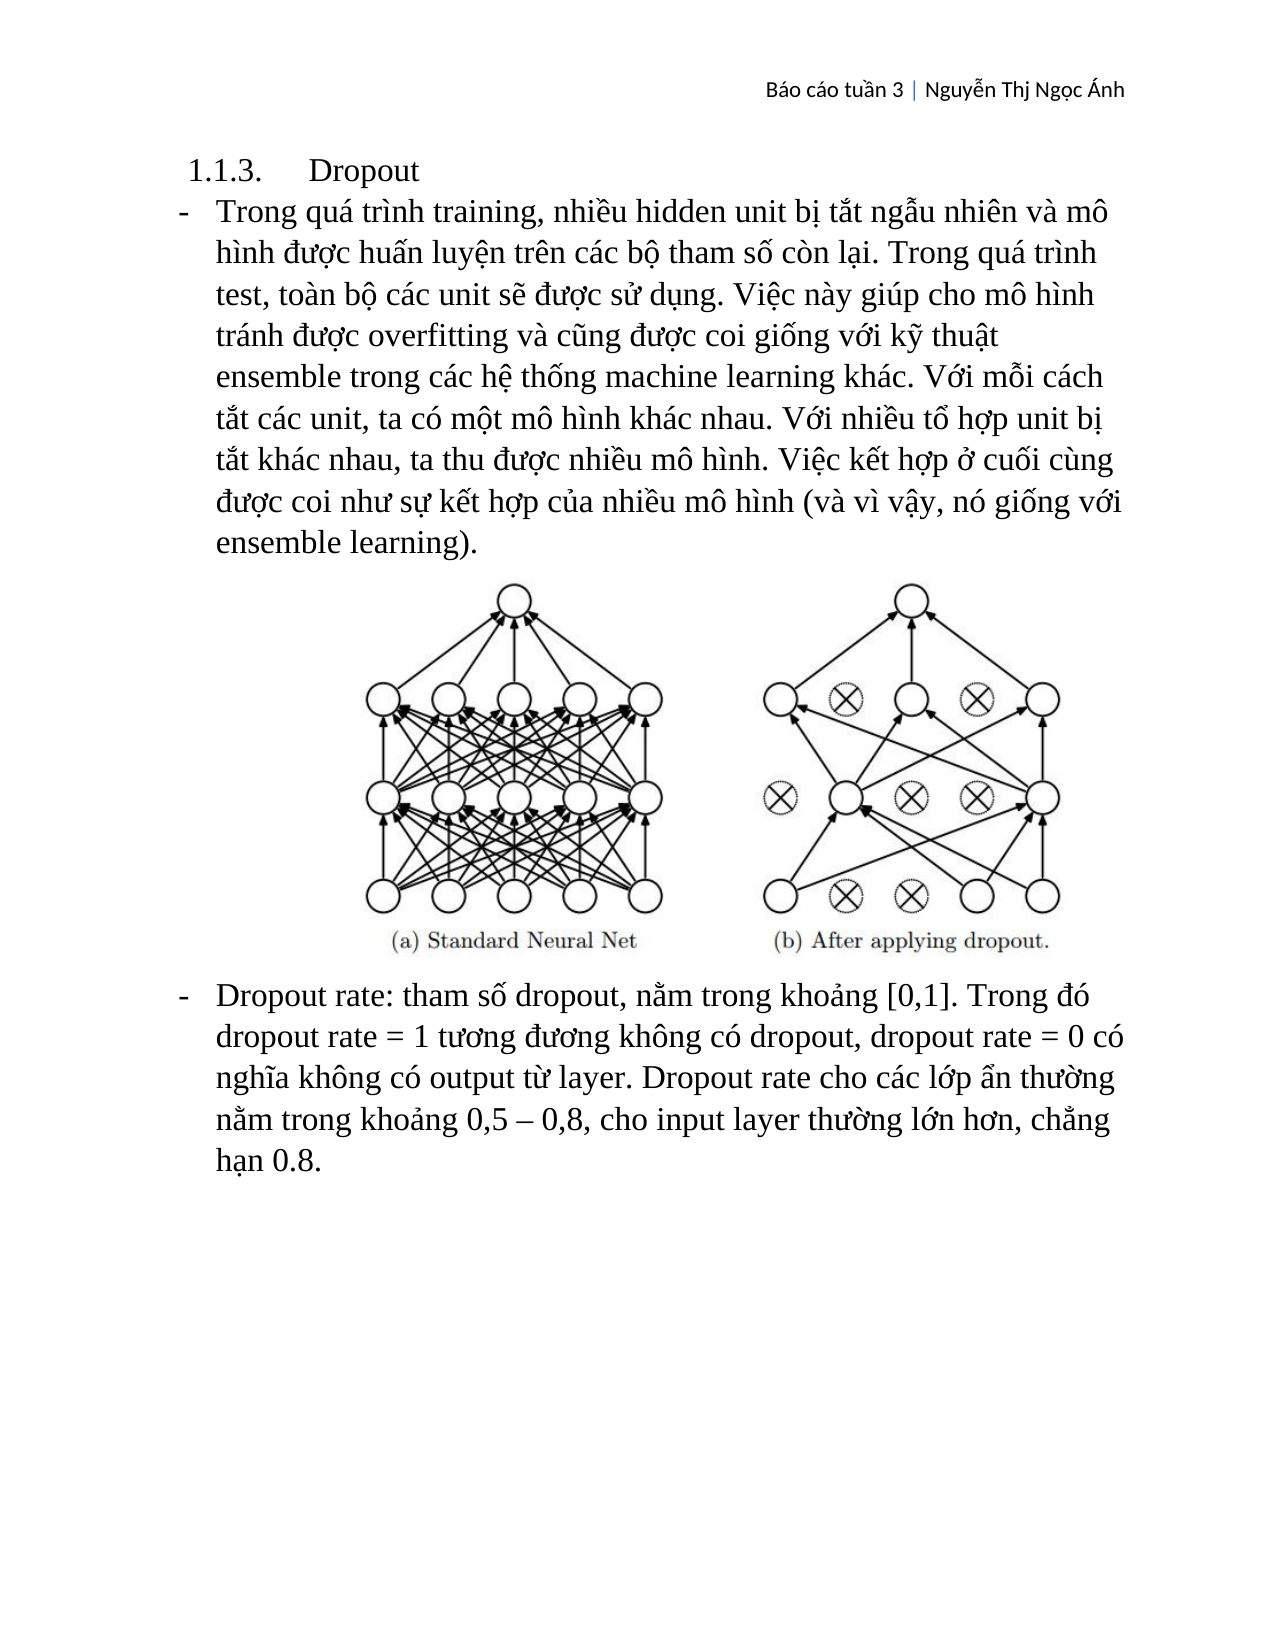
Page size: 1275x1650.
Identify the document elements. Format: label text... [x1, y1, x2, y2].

list Trong quá trình training, nhiều hidden unit bị tắt ngẫu nhiên và mô hình được huấn luyện trên các bộ tham số còn lại. Trong quá trình test, toàn bộ các unit sẽ được sử dụng. Việc này giúp cho mô hình tránh được overfitting và cũng được coi giống với kỹ thuật ensemble trong các hệ thống machine learning khác. Với mỗi cách tắt các unit, ta có một mô hình khác nhau. Với nhiều tổ hợp unit bị tắt khác nhau, ta thu được nhiều mô hình. Việc kết hợp ở cuối cùng được coi như sự kết hợp của nhiều mô hình (và vì vậy, nó giống với ensemble learning). [178, 191, 1125, 561]
list Dropout rate: tham số dropout, nằm trong khoảng [0,1]. Trong đó dropout rate = 1 tương đương không có dropout, dropout rate = 0 có nghĩa không có output từ layer. Dropout rate cho các lớp ẩn thường nằm trong khoảng 0,5 – 0,8, cho input layer thường lớn hơn, chẳng hạn 0.8. [178, 975, 1125, 1179]
picture [360, 580, 1065, 957]
subtitle Dropout [187, 150, 1125, 188]
